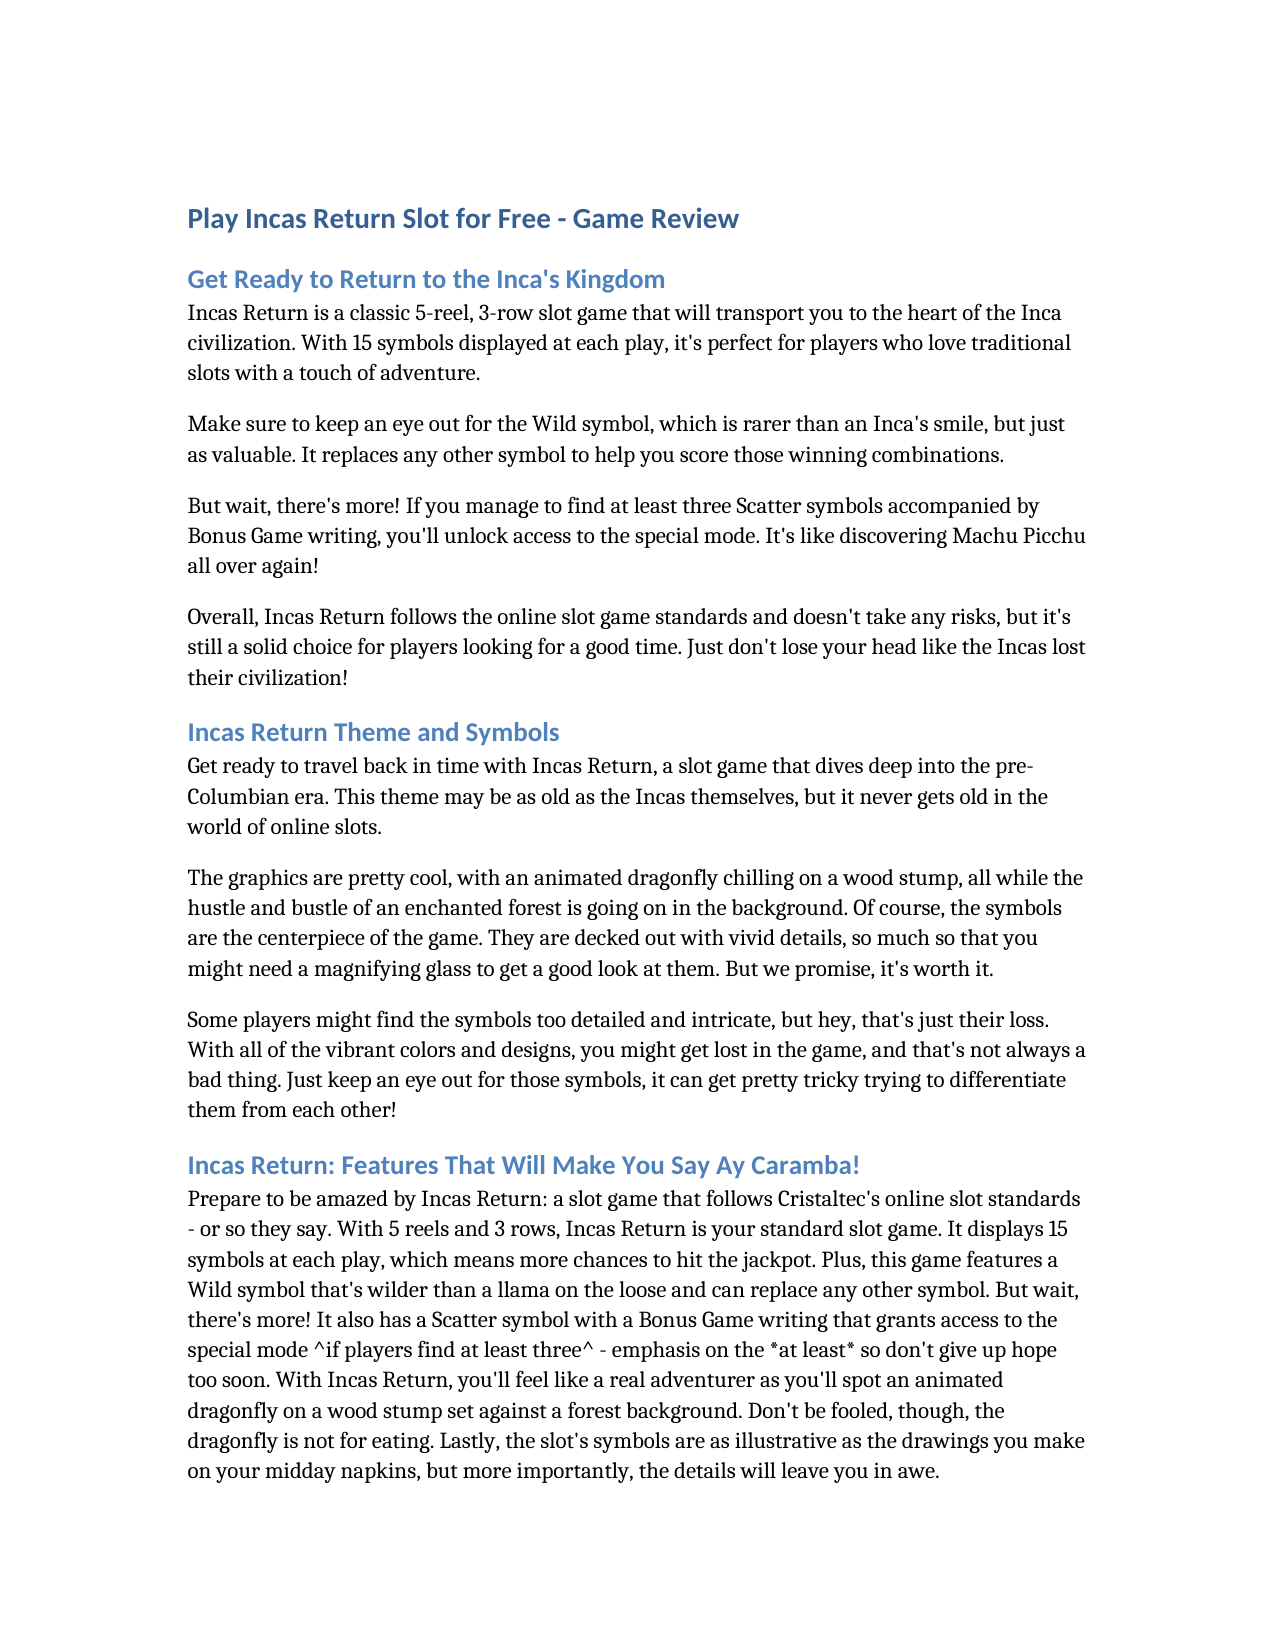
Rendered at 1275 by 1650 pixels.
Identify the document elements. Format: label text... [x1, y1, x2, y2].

subtitle Incas Return Theme and Symbols [187, 715, 1087, 748]
text Make sure to keep an eye out for the Wild symbol, which is rarer than an Inca's smile, but just as valuable. It replaces any other symbol to help you score those winning combinations. [187, 411, 1087, 468]
subtitle Incas Return: Features That Will Make You Say Ay Caramba! [187, 1148, 1087, 1181]
text Get ready to travel back in time with Incas Return, a slot game that dives deep into the pre-Columbian era. This theme may be as old as the Incas themselves, but it never gets old in the world of online slots. [187, 753, 1087, 840]
text But wait, there's more! If you manage to find at least three Scatter symbols accompanied by Bonus Game writing, you'll unlock access to the special mode. It's like discovering Machu Picchu all over again! [187, 492, 1087, 579]
text Overall, Incas Return follows the online slot game standards and doesn't take any risks, but it's still a solid choice for players looking for a good time. Just don't lose your head like the Incas lost their civilization! [187, 604, 1087, 691]
text The graphics are pretty cool, with an animated dragonfly chilling on a wood stump, all while the hustle and bustle of an enchanted forest is going on in the background. Of course, the symbols are the centerpiece of the game. They are decked out with vivid details, so much so that you might need a magnifying glass to get a good look at them. But we promise, it's worth it. [187, 865, 1087, 982]
text Prepare to be amazed by Incas Return: a slot game that follows Cristaltec's online slot standards - or so they say. With 5 reels and 3 rows, Incas Return is your standard slot game. It displays 15 symbols at each play, which means more chances to hit the jackpot. Plus, this game features a Wild symbol that's wilder than a llama on the loose and can replace any other symbol. But wait, there's more! It also has a Scatter symbol with a Bonus Game writing that grants access to the special mode ^if players find at least three^ - emphasis on the *at least* so don't give up hope too soon. With Incas Return, you'll feel like a real adventurer as you'll spot an animated dragonfly on a wood stump set against a forest background. Don't be fooled, though, the dragonfly is not for eating. Lastly, the slot's symbols are as illustrative as the drawings you make on your midday napkins, but more importantly, the details will leave you in awe. [187, 1186, 1087, 1484]
subtitle Get Ready to Return to the Inca's Kingdom [187, 262, 1087, 295]
text Some players might find the symbols too detailed and intricate, but hey, that's just their loss. With all of the vibrant colors and designs, you might get lost in the game, and that's not always a bad thing. Just keep an eye out for those symbols, it can get pretty tricky trying to differentiate them from each other! [187, 1006, 1087, 1123]
text Incas Return is a classic 5-reel, 3-row slot game that will transport you to the heart of the Inca civilization. With 15 symbols displayed at each play, it's perfect for players who love traditional slots with a touch of adventure. [187, 300, 1087, 386]
subtitle Play Incas Return Slot for Free - Game Review [187, 200, 1087, 236]
